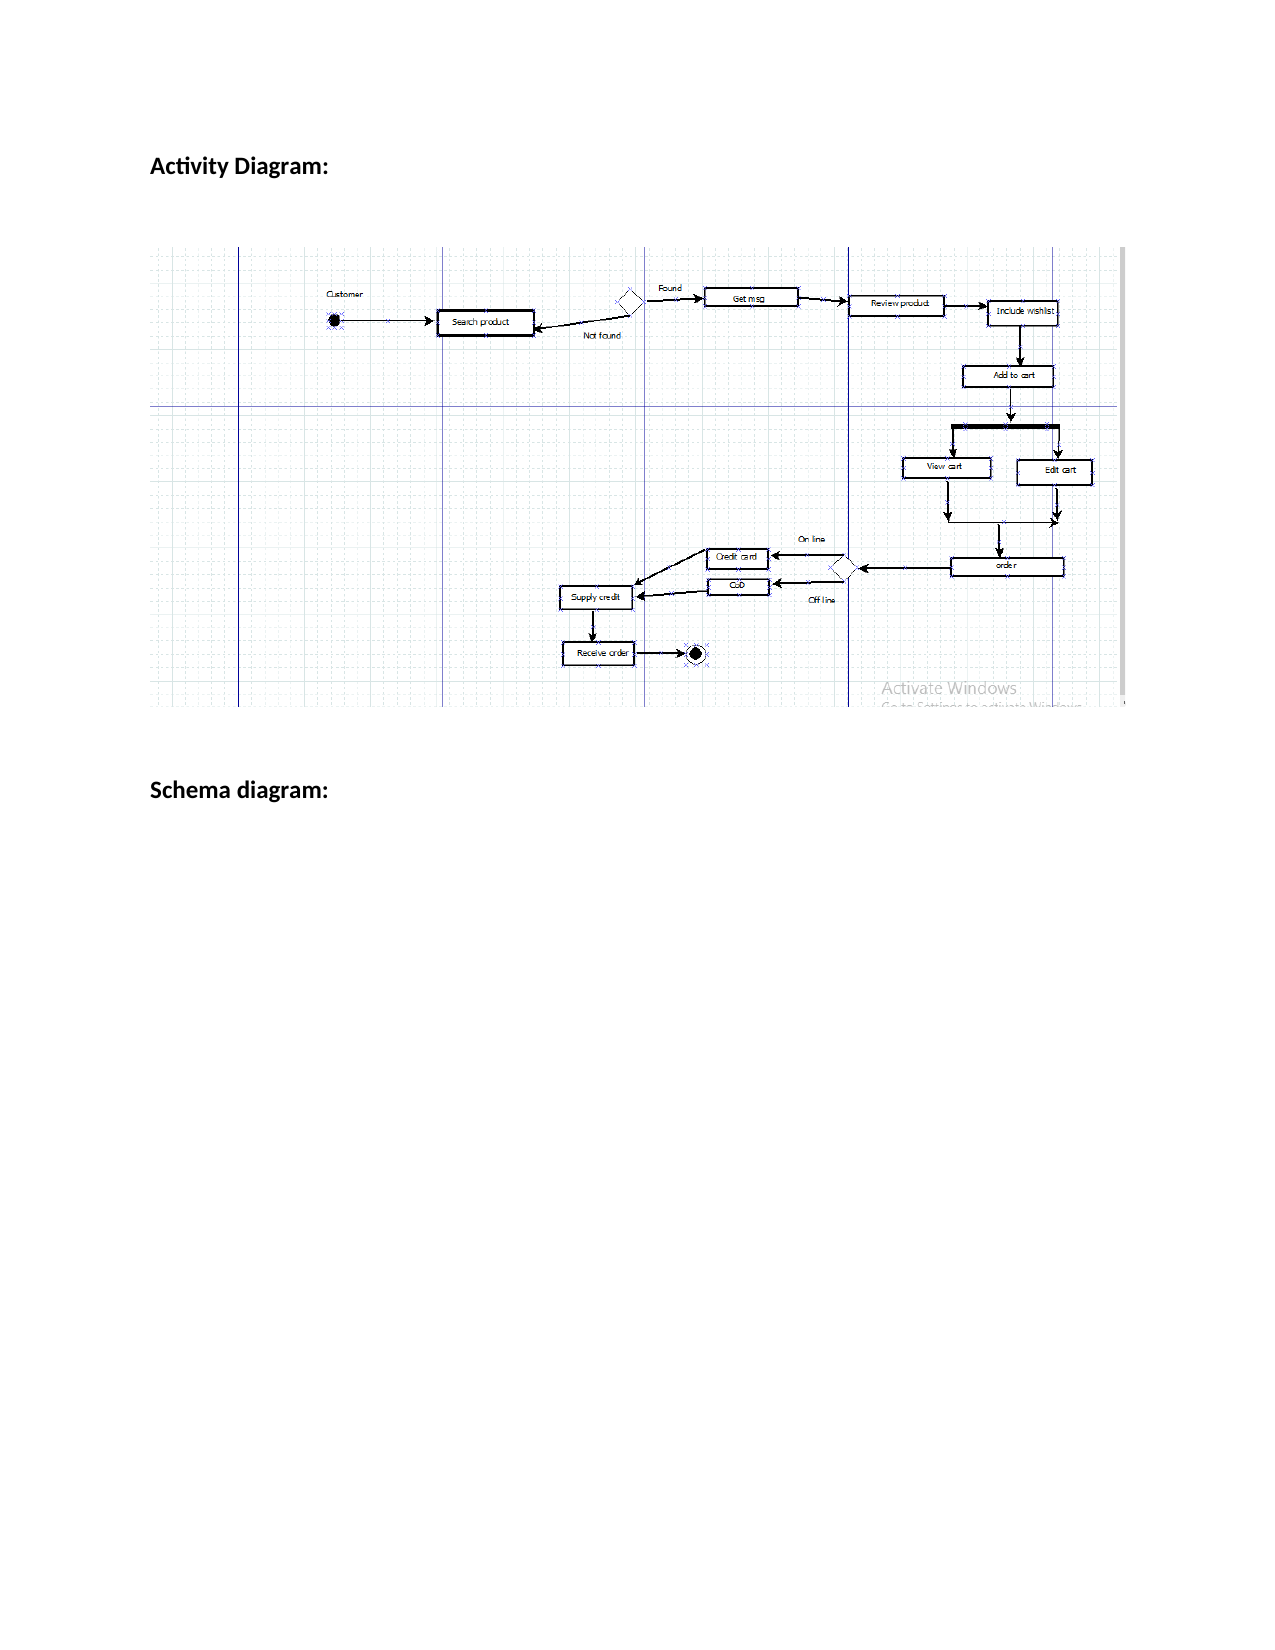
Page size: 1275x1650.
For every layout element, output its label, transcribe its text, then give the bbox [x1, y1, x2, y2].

picture [150, 247, 1125, 707]
text Activity Diagram: [150, 150, 1125, 181]
text Schema diagram: [150, 774, 1125, 805]
